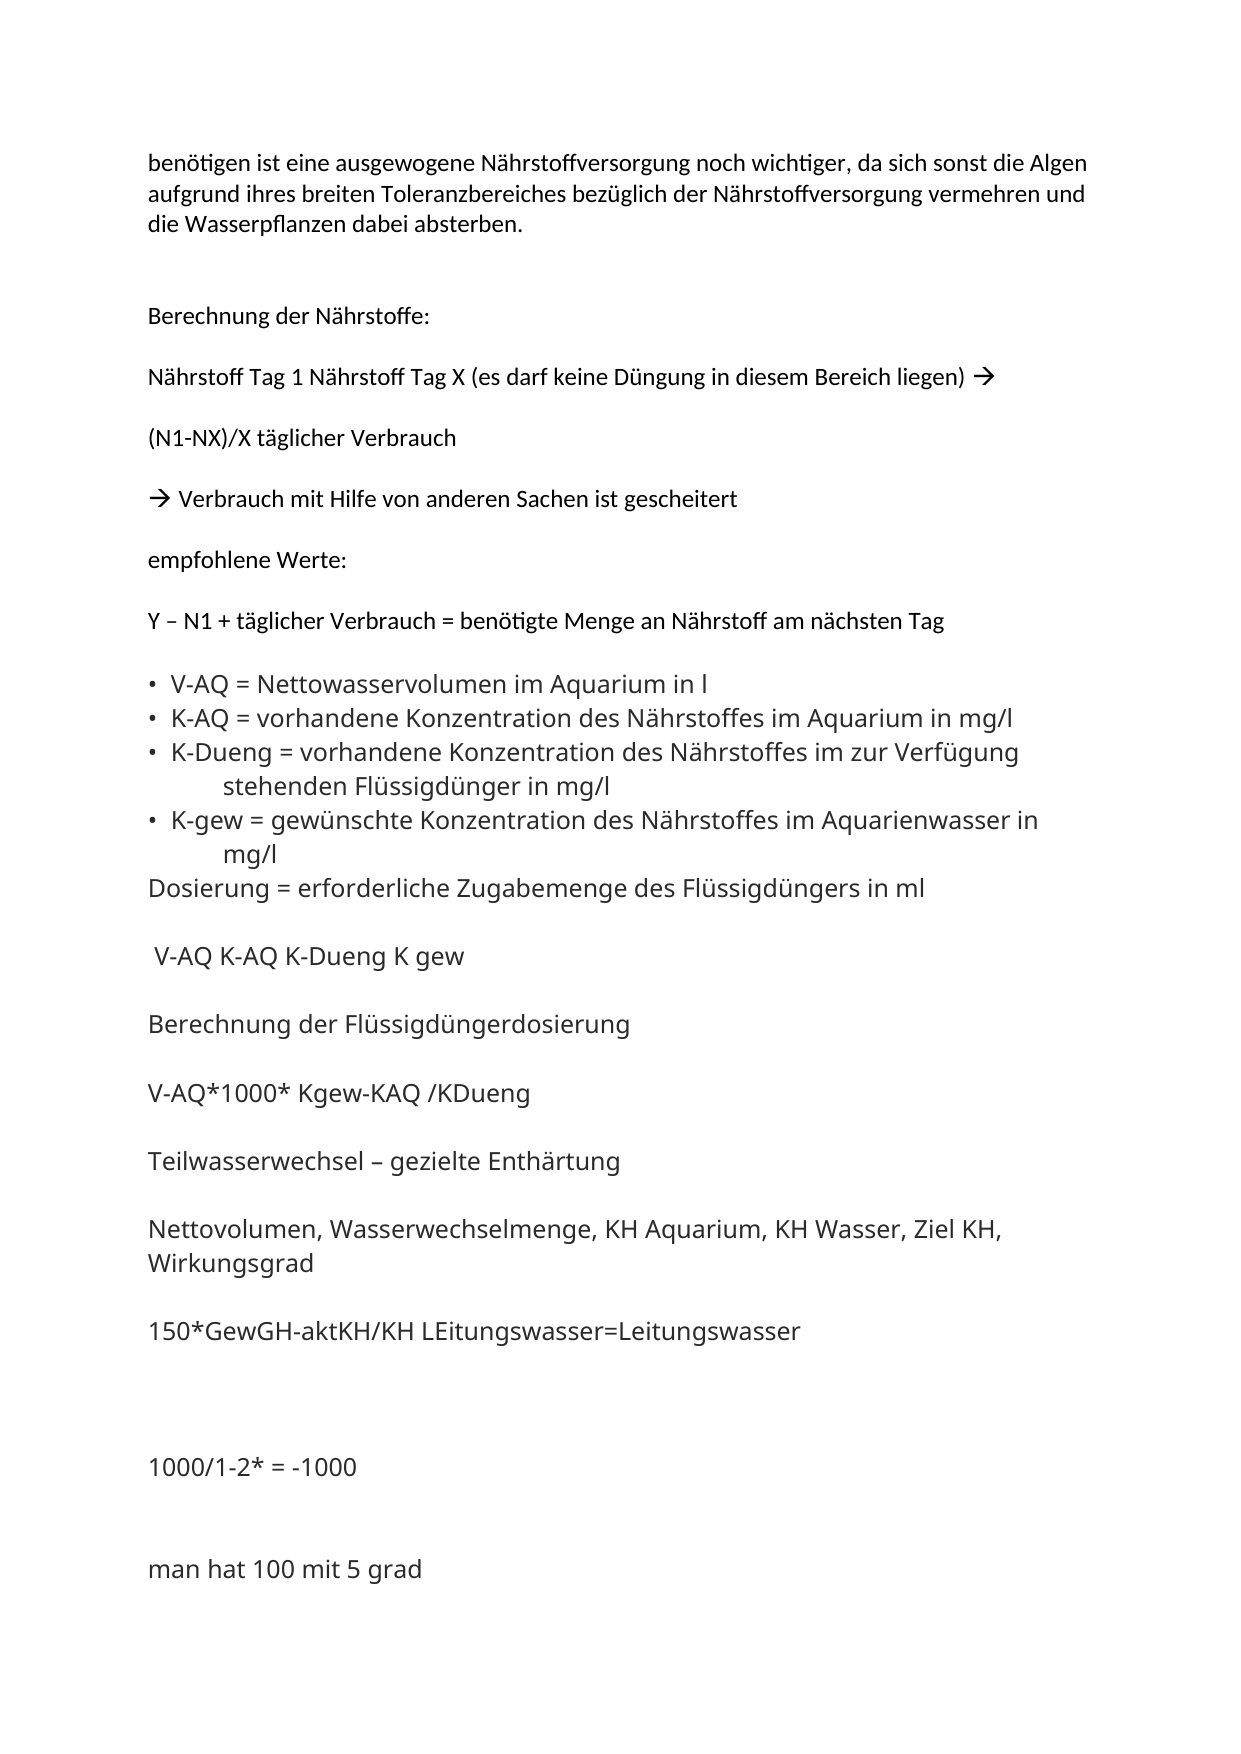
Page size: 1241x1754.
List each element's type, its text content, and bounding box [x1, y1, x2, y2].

text Berechnung der Flüssigdüngerdosierung [148, 1007, 1093, 1041]
text (N1-NX)/X täglicher Verbrauch [148, 422, 1093, 453]
text Nährstoff Tag 1 Nährstoff Tag X (es darf keine Düngung in diesem Bereich liegen) [148, 361, 1093, 392]
text Dosierung = erforderliche Zugabemenge des Flüssigdüngers in ml [148, 871, 1093, 905]
text Verbrauch mit Hilfe von anderen Sachen ist gescheitert [148, 483, 1093, 514]
text V-AQ*1000* Kgew-KAQ /KDueng [148, 1075, 1093, 1109]
list K-gew = gewünschte Konzentration des Nährstoffes im Aquarienwasser in mg/l [148, 803, 1093, 871]
text Y – N1 + täglicher Verbrauch = benötigte Menge an Nährstoff am nächsten Tag [148, 605, 1093, 636]
text Nettovolumen, Wasserwechselmenge, KH Aquarium, KH Wasser, Ziel KH, Wirkungsgrad [148, 1211, 1093, 1279]
text 150*GewGH-aktKH/KH LEitungswasser=Leitungswasser [148, 1314, 1093, 1348]
text empfohlene Werte: [148, 544, 1093, 575]
text man hat 100 mit 5 grad [148, 1552, 1093, 1586]
list K-AQ = vorhandene Konzentration des Nährstoffes im Aquarium in mg/l [148, 701, 1093, 734]
list V-AQ = Nettowasservolumen im Aquarium in l [148, 666, 1093, 701]
text Berechnung der Nährstoffe: [148, 300, 1093, 331]
text V-AQ K-AQ K-Dueng K gew [148, 939, 1093, 973]
text 1000/1-2* = -1000 [148, 1450, 1093, 1484]
text Teilwasserwechsel – gezielte Enthärtung [148, 1143, 1093, 1177]
list K-Dueng = vorhandene Konzentration des Nährstoffes im zur Verfügung stehenden Flüssigdünger in mg/l [148, 734, 1093, 803]
